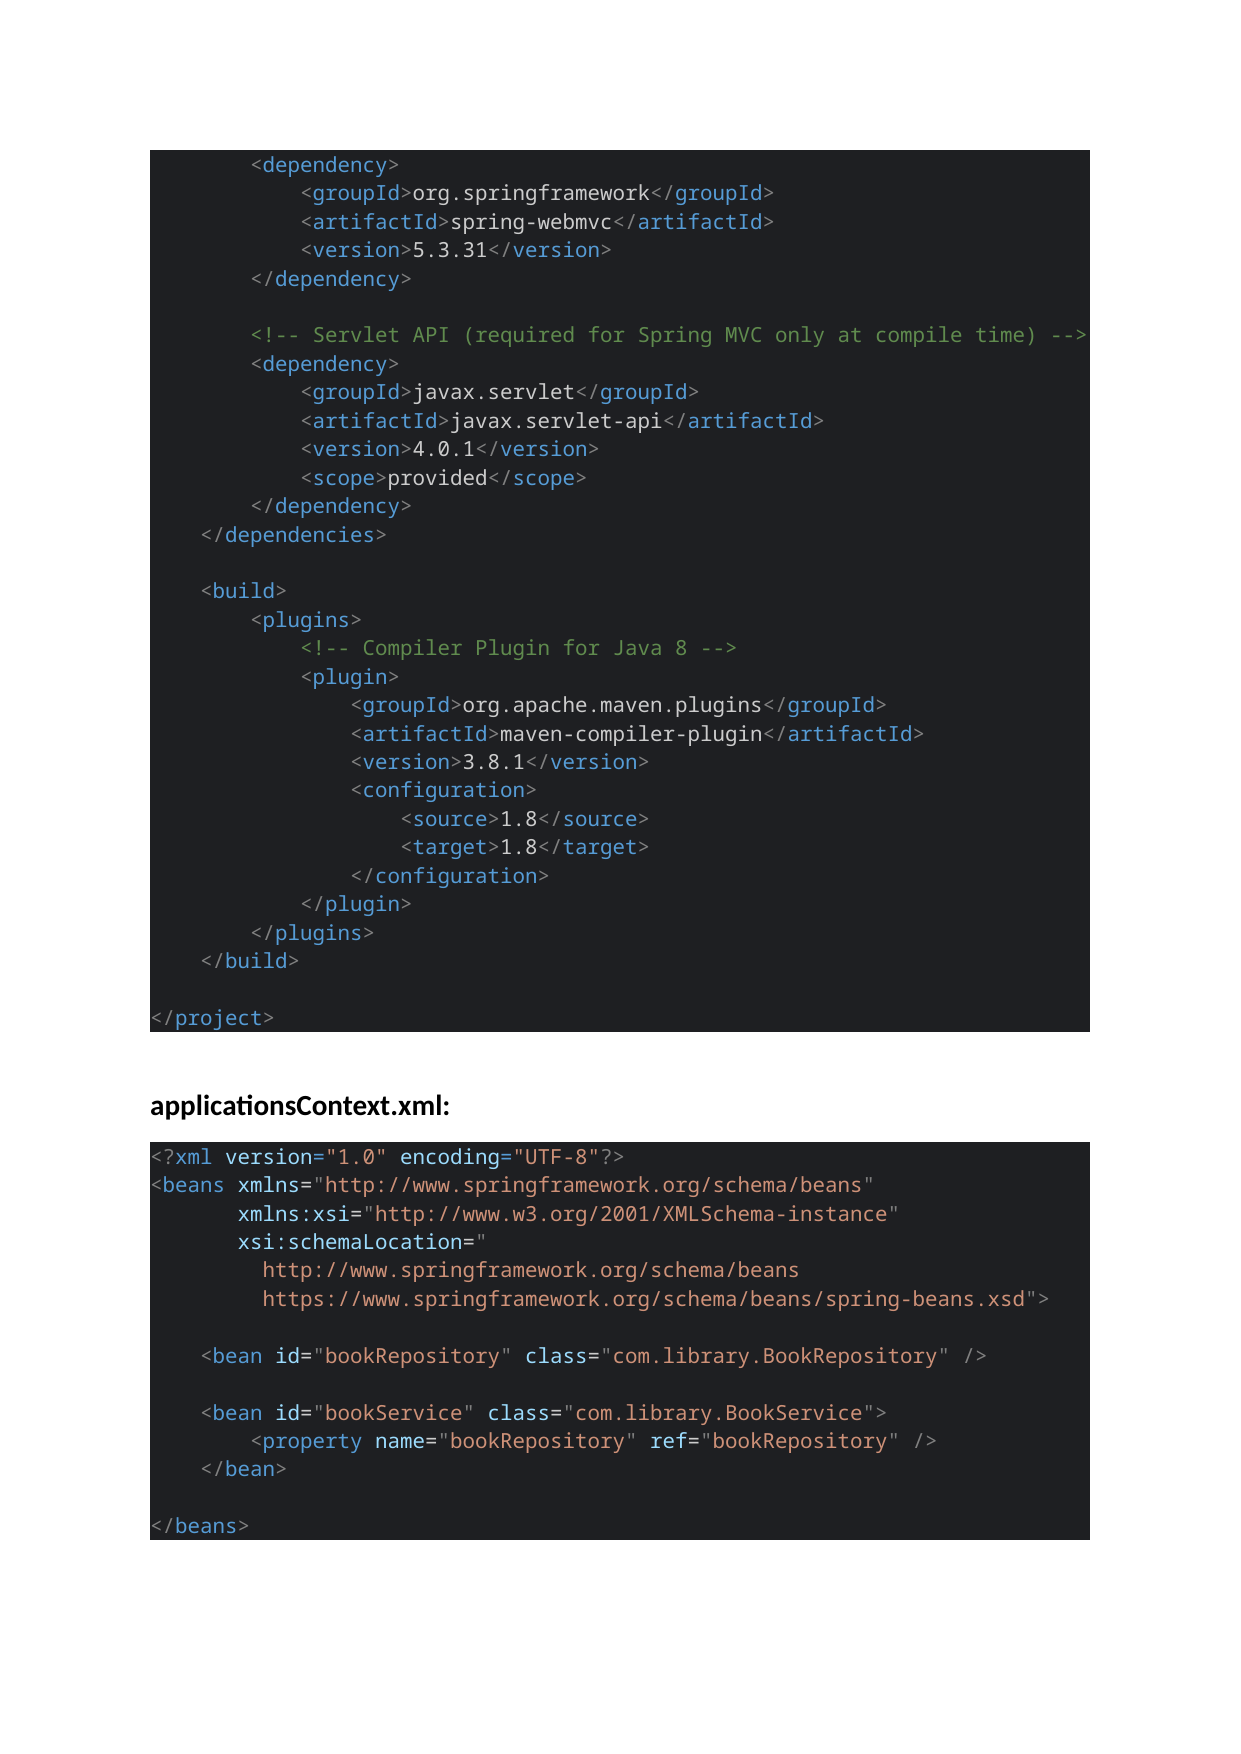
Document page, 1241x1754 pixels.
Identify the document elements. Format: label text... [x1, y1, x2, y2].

text http://www.springframework.org/schema/beans [150, 1256, 1090, 1284]
text </project> [150, 1003, 1090, 1032]
text <dependency> [150, 349, 1090, 377]
text <target>1.8</target> [150, 832, 1090, 861]
text <groupId>javax.servlet</groupId> [150, 377, 1090, 406]
text <source>1.8</source> [150, 804, 1090, 832]
text <property name="bookRepository" ref="bookRepository" /> [150, 1426, 1090, 1454]
text https://www.springframework.org/schema/beans/spring-beans.xsd"> [150, 1284, 1090, 1312]
text <dependency> [150, 150, 1090, 178]
text </beans> [150, 1511, 1090, 1540]
text <?xml version="1.0" encoding="UTF-8"?> [150, 1142, 1090, 1170]
text <bean id="bookService" class="com.library.BookService"> [150, 1398, 1090, 1426]
text <!-- Compiler Plugin for Java 8 --> [150, 633, 1090, 662]
text applicationsContext.xml: [150, 1087, 1090, 1122]
text <version>3.8.1</version> [150, 747, 1090, 776]
text <bean id="bookRepository" class="com.library.BookRepository" /> [150, 1341, 1090, 1369]
text <artifactId>spring-webmvc</artifactId> [150, 207, 1090, 235]
text <scope>provided</scope> [150, 463, 1090, 491]
text <groupId>org.apache.maven.plugins</groupId> [150, 690, 1090, 719]
text </build> [150, 946, 1090, 975]
text <plugin> [150, 662, 1090, 690]
text xmlns:xsi="http://www.w3.org/2001/XMLSchema-instance" [150, 1199, 1090, 1227]
text <groupId>org.springframework</groupId> [150, 178, 1090, 207]
text </plugin> [150, 889, 1090, 918]
text <artifactId>maven-compiler-plugin</artifactId> [150, 719, 1090, 747]
text </plugins> [150, 918, 1090, 946]
text <plugins> [150, 605, 1090, 633]
text </dependencies> [150, 520, 1090, 548]
text <beans xmlns="http://www.springframework.org/schema/beans" [150, 1170, 1090, 1199]
text <!-- Servlet API (required for Spring MVC only at compile time) --> [150, 321, 1090, 349]
text </dependency> [150, 491, 1090, 520]
text </bean> [150, 1454, 1090, 1483]
text <configuration> [150, 776, 1090, 804]
text <version>5.3.31</version> [150, 235, 1090, 264]
text <version>4.0.1</version> [150, 434, 1090, 463]
text xsi:schemaLocation=" [150, 1227, 1090, 1256]
text <artifactId>javax.servlet-api</artifactId> [150, 406, 1090, 434]
text <build> [150, 577, 1090, 605]
text </dependency> [150, 264, 1090, 292]
text </configuration> [150, 861, 1090, 889]
